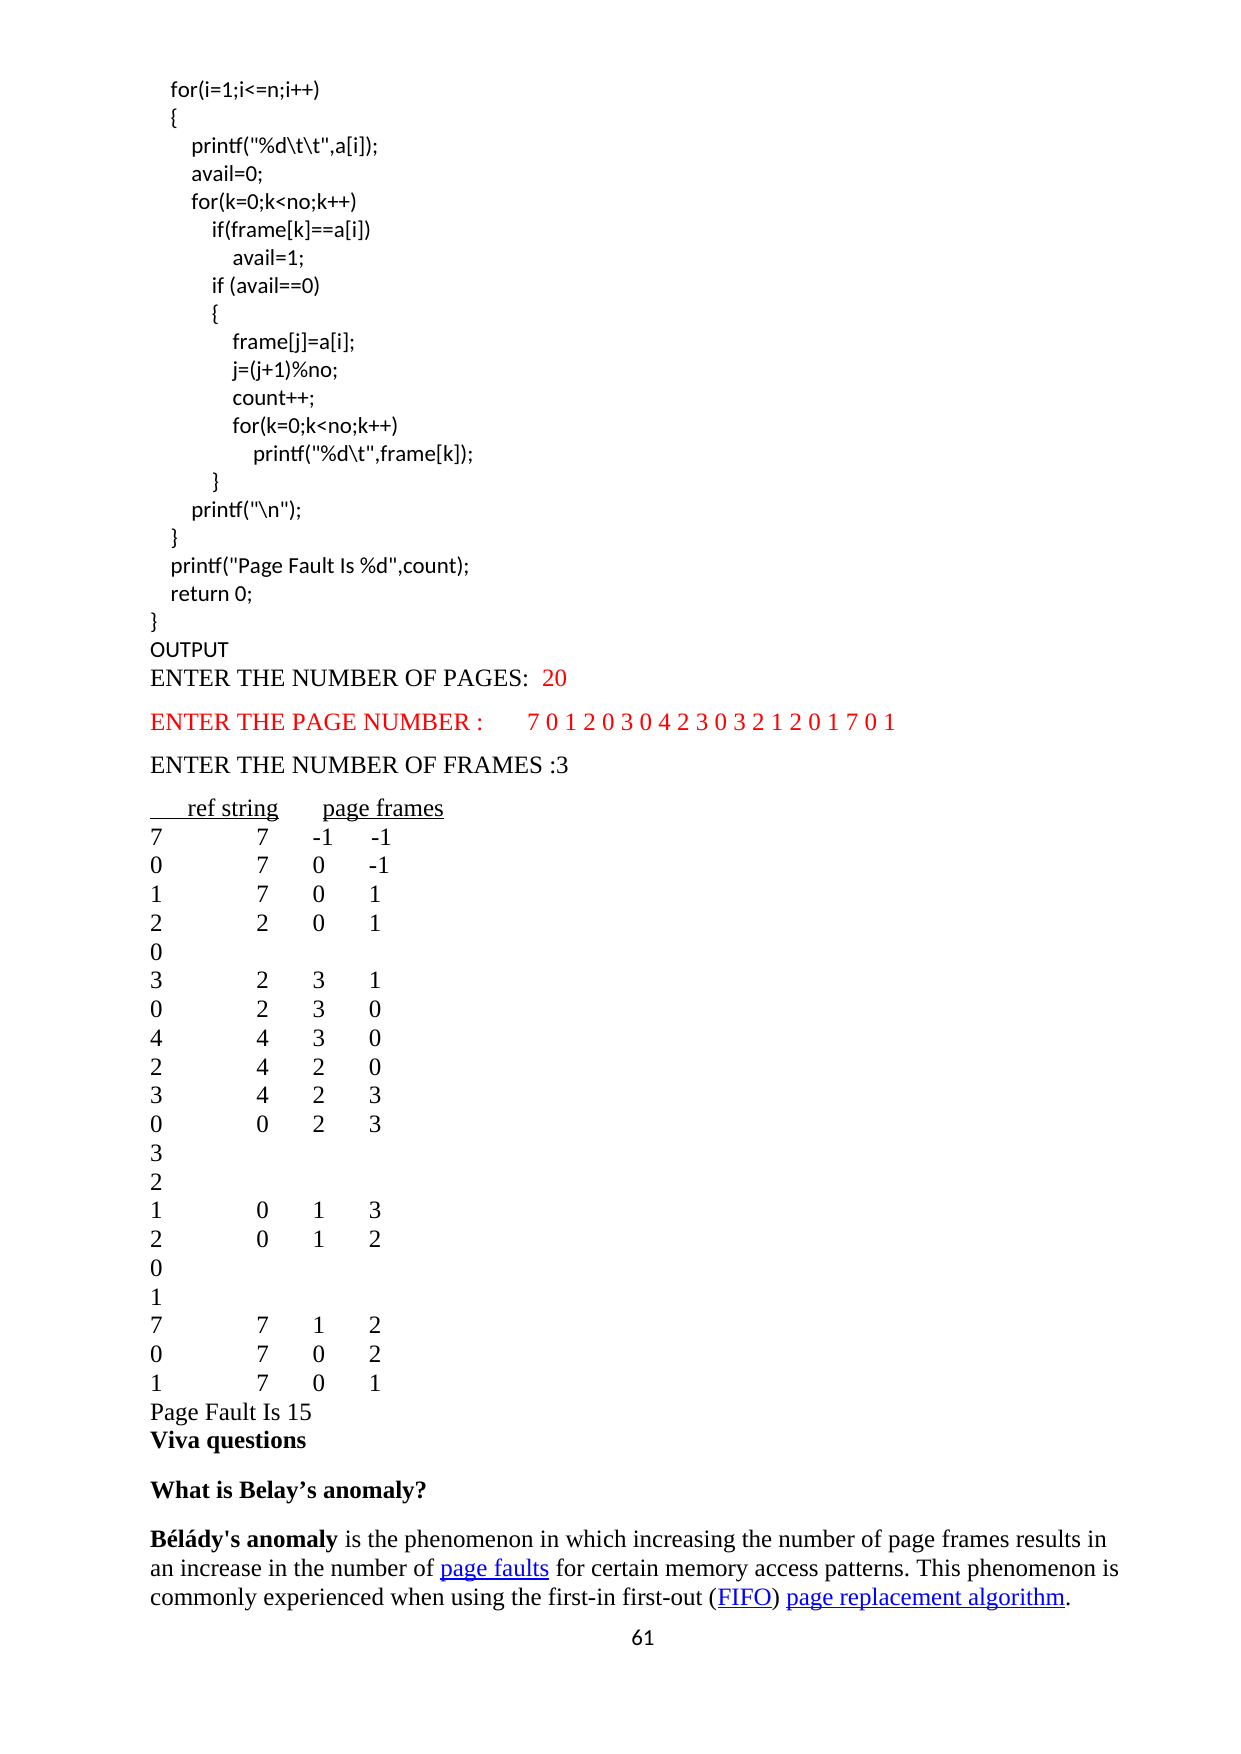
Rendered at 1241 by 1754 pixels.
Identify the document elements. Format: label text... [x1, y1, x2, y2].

text OUTPUT [150, 635, 1135, 663]
text 0 0 2 3 [150, 1109, 1135, 1138]
text 3 4 2 3 [150, 1080, 1135, 1109]
text 1 [150, 1282, 1135, 1310]
text 0 7 0 2 [150, 1339, 1135, 1368]
text 2 2 0 1 [150, 908, 1135, 937]
text ref string page frames [150, 793, 1135, 822]
text 0 [150, 1253, 1135, 1282]
text Bélády's anomaly is the phenomenon in which increasing the number of page frames results in an increase in the number of page faults for certain memory access patterns. This phenomenon is commonly experienced when using the first-in first-out (FIFO) page replacement algorithm. [150, 1524, 1135, 1611]
text j=(j+1)%no; [150, 355, 1135, 383]
text if (avail==0) [150, 271, 1135, 299]
text 2 4 2 0 [150, 1052, 1135, 1080]
text 1 7 0 1 [150, 879, 1135, 908]
text Viva questions [150, 1425, 1135, 1454]
text 3 [150, 1138, 1135, 1167]
text 3 2 3 1 [150, 965, 1135, 994]
text ENTER THE NUMBER OF PAGES: 20 [150, 663, 1135, 692]
text } [150, 467, 1135, 495]
text 7 7 -1 -1 [150, 822, 1135, 850]
text 7 7 1 2 [150, 1310, 1135, 1339]
text 4 4 3 0 [150, 1023, 1135, 1052]
text ENTER THE NUMBER OF FRAMES :3 [150, 750, 1135, 778]
text 0 [150, 937, 1135, 965]
text Page Fault Is 15 [150, 1397, 1135, 1425]
text for(k=0;k<no;k++) [150, 187, 1135, 215]
text for(i=1;i<=n;i++) [150, 75, 1135, 103]
text avail=1; [150, 243, 1135, 271]
text printf("%d\t",frame[k]); [150, 439, 1135, 467]
text frame[j]=a[i]; [150, 327, 1135, 355]
text 0 7 0 -1 [150, 850, 1135, 879]
text 2 0 1 2 [150, 1224, 1135, 1253]
text { [150, 299, 1135, 327]
text avail=0; [150, 159, 1135, 187]
text count++; [150, 383, 1135, 411]
text } [150, 607, 1135, 635]
text ENTER THE PAGE NUMBER : 7 0 1 2 0 3 0 4 2 3 0 3 2 1 2 0 1 7 0 1 [150, 707, 1135, 735]
text 2 [150, 1167, 1135, 1195]
text 1 0 1 3 [150, 1195, 1135, 1224]
text { [150, 103, 1135, 131]
text 0 2 3 0 [150, 994, 1135, 1023]
text What is Belay’s anomaly? [150, 1475, 1135, 1504]
text 1 7 0 1 [150, 1368, 1135, 1397]
text return 0; [150, 579, 1135, 607]
text for(k=0;k<no;k++) [150, 411, 1135, 439]
text if(frame[k]==a[i]) [150, 215, 1135, 243]
text } [150, 523, 1135, 551]
text printf("%d\t\t",a[i]); [150, 131, 1135, 159]
text printf("Page Fault Is %d",count); [150, 551, 1135, 579]
text printf("\n"); [150, 495, 1135, 523]
